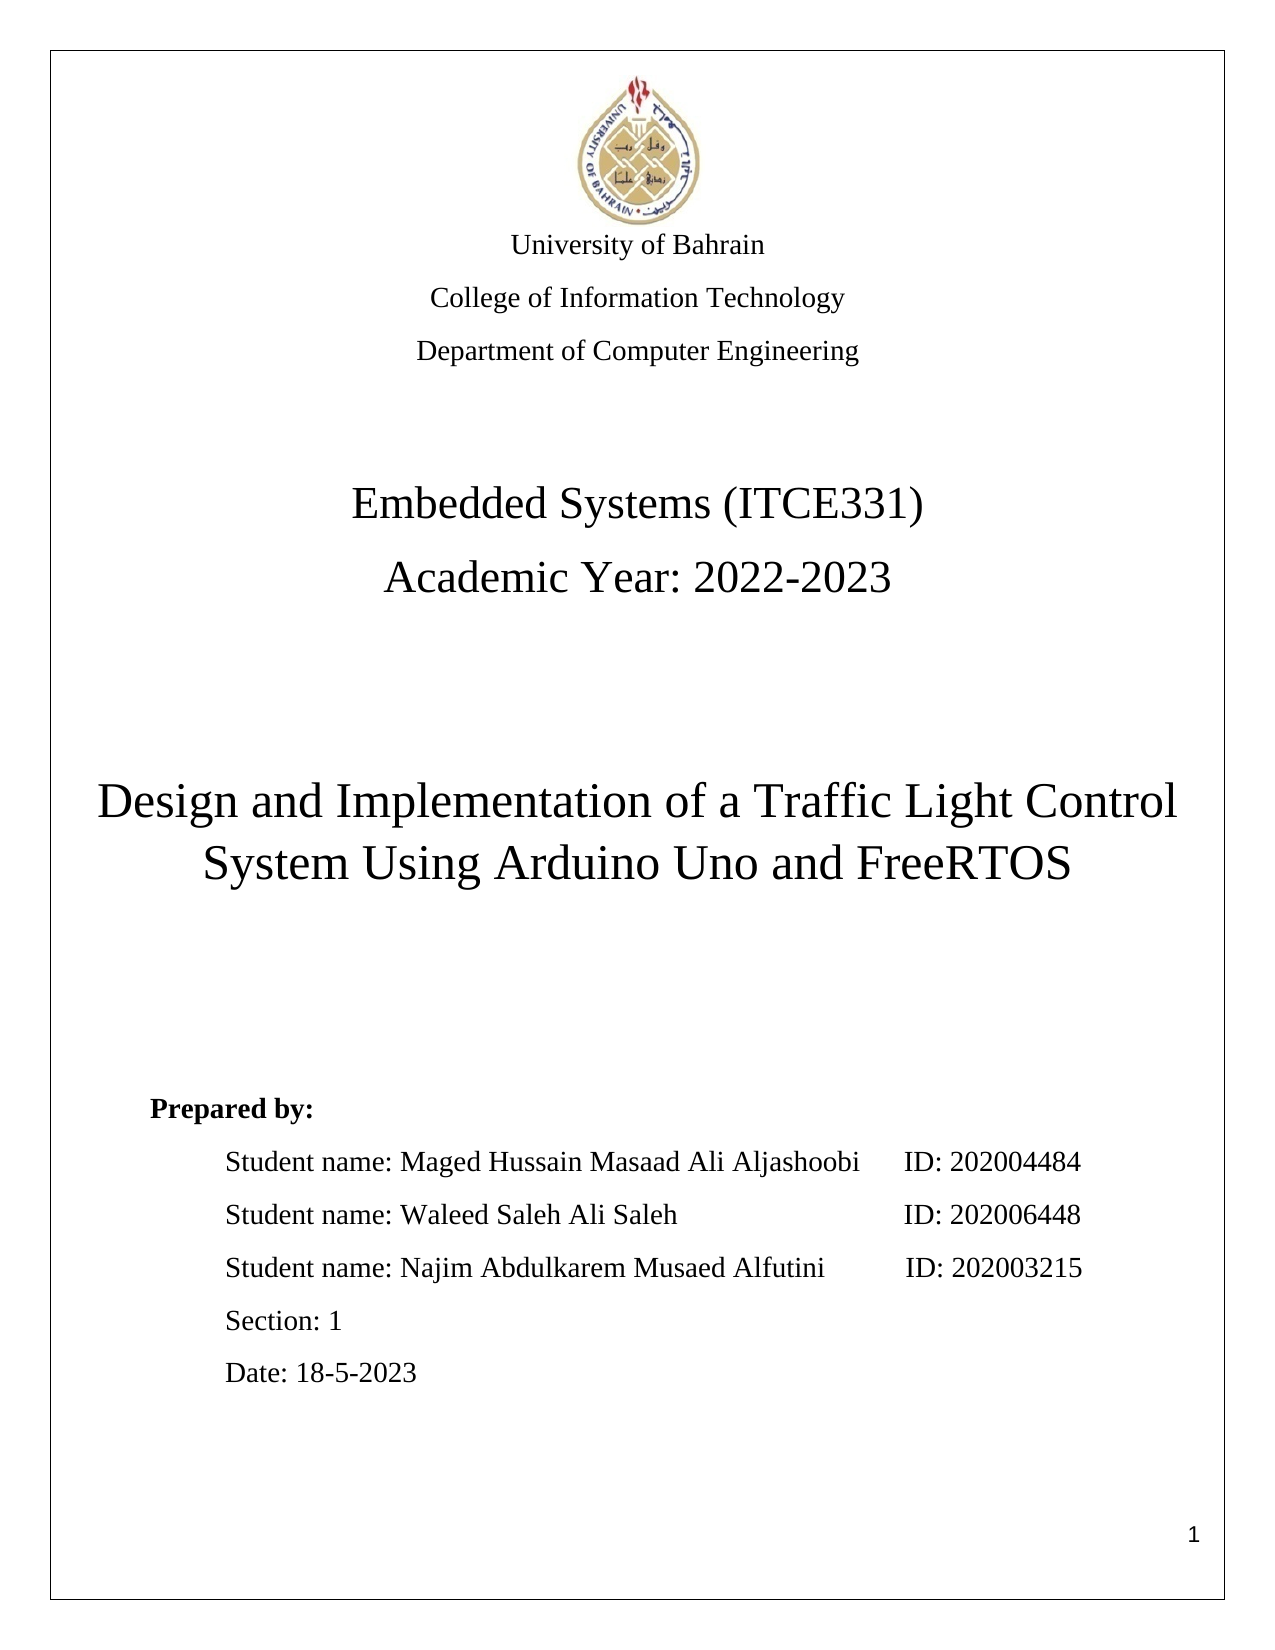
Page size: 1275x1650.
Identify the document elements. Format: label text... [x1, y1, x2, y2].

text Design and Implementation of a Traffic Light Control System Using Arduino Uno and FreeRTOS [75, 770, 1200, 890]
text Embedded Systems (ITCE331) [75, 476, 1200, 529]
text Date: 18-5-2023 [150, 1356, 1200, 1389]
text Academic Year: 2022-2023 [75, 550, 1200, 602]
text University of Bahrain [75, 227, 1200, 261]
text Prepared by: [150, 1092, 1200, 1125]
text Student name: Najim Abdulkarem Musaed Alfutini ID: 202003215 [150, 1250, 1200, 1283]
text Student name: Waleed Saleh Ali Saleh ID: 202006448 [150, 1197, 1200, 1231]
picture [564, 75, 711, 227]
text Section: 1 [150, 1303, 1200, 1336]
text Student name: Maged Hussain Masaad Ali Aljashoobi ID: 202004484 [150, 1144, 1200, 1178]
text Department of Computer Engineering [75, 333, 1200, 367]
text College of Information Technology [75, 280, 1200, 314]
